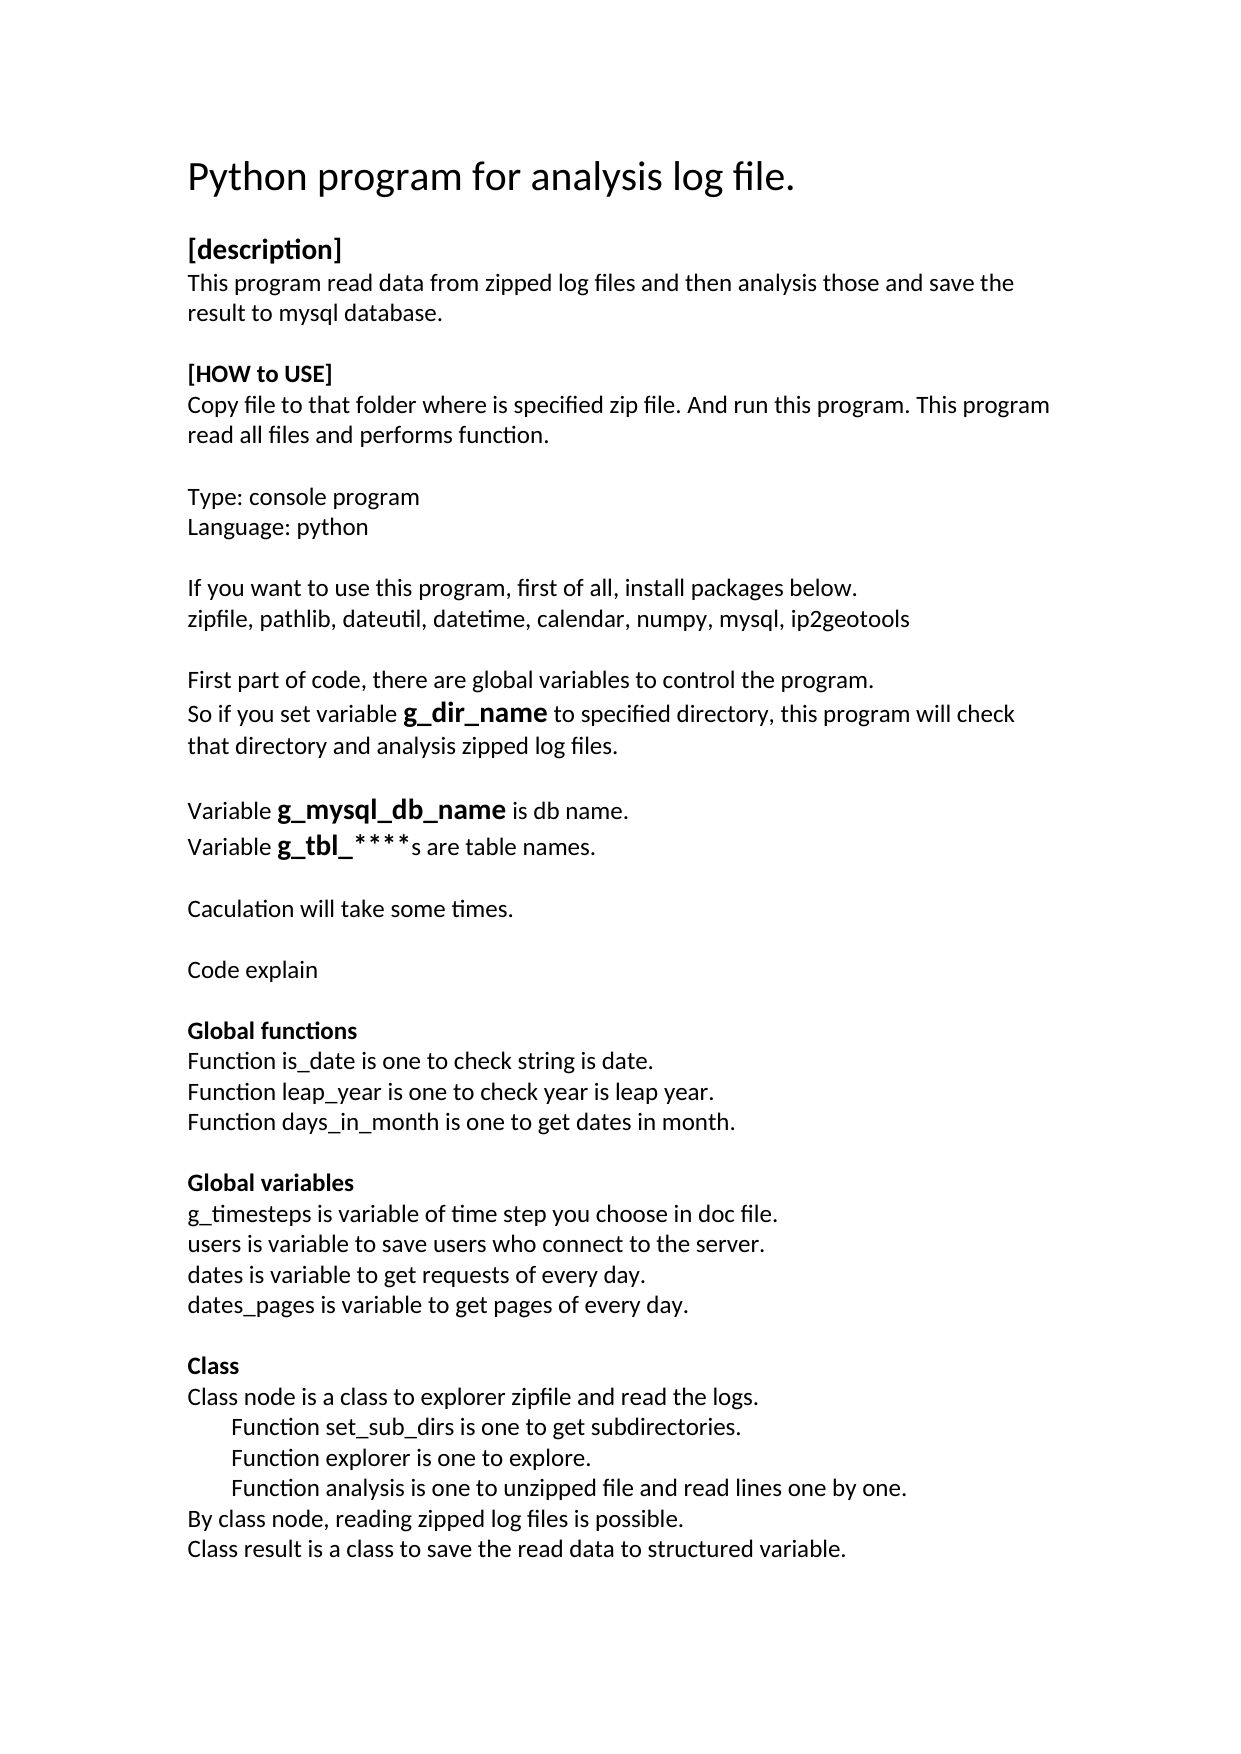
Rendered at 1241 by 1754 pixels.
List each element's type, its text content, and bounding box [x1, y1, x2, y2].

text Function explorer is one to explore. [187, 1442, 1053, 1473]
text Python program for analysis log file. [187, 150, 1053, 201]
text Variable g_tbl_****s are table names. [187, 827, 1053, 862]
text Global functions [187, 1015, 1053, 1045]
text Function analysis is one to unzipped file and read lines one by one. [187, 1473, 1053, 1503]
text Copy file to that folder where is specified zip file. And run this program. This program read all files and performs function. [187, 389, 1053, 450]
text Function days_in_month is one to get dates in month. [187, 1106, 1053, 1137]
text If you want to use this program, first of all, install packages below. [187, 572, 1053, 603]
text This program read data from zipped log files and then analysis those and save the result to mysql database. [187, 267, 1053, 328]
text First part of code, there are global variables to control the program. [187, 664, 1053, 694]
text users is variable to save users who connect to the server. [187, 1228, 1053, 1259]
text Type: console program [187, 481, 1053, 511]
text Global variables [187, 1167, 1053, 1198]
text Class node is a class to explorer zipfile and read the logs. [187, 1381, 1053, 1412]
text By class node, reading zipped log files is possible. [187, 1503, 1053, 1534]
text dates is variable to get requests of every day. [187, 1259, 1053, 1289]
text Caculation will take some times. [187, 893, 1053, 923]
text Language: python [187, 511, 1053, 542]
text dates_pages is variable to get pages of every day. [187, 1289, 1053, 1320]
text Class [187, 1351, 1053, 1381]
text So if you set variable g_dir_name to specified directory, this program will check that directory and analysis zipped log files. [187, 694, 1053, 760]
text [HOW to USE] [187, 358, 1053, 389]
text Function is_date is one to check string is date. [187, 1045, 1053, 1076]
text Function leap_year is one to check year is leap year. [187, 1076, 1053, 1106]
text zipfile, pathlib, dateutil, datetime, calendar, numpy, mysql, ip2geotools [187, 603, 1053, 633]
text Function set_sub_dirs is one to get subdirectories. [187, 1412, 1053, 1442]
text Variable g_mysql_db_name is db name. [187, 791, 1053, 827]
text Code explain [187, 954, 1053, 984]
text Class result is a class to save the read data to structured variable. [187, 1534, 1053, 1564]
text g_timesteps is variable of time step you choose in doc file. [187, 1198, 1053, 1228]
text [description] [187, 231, 1053, 267]
